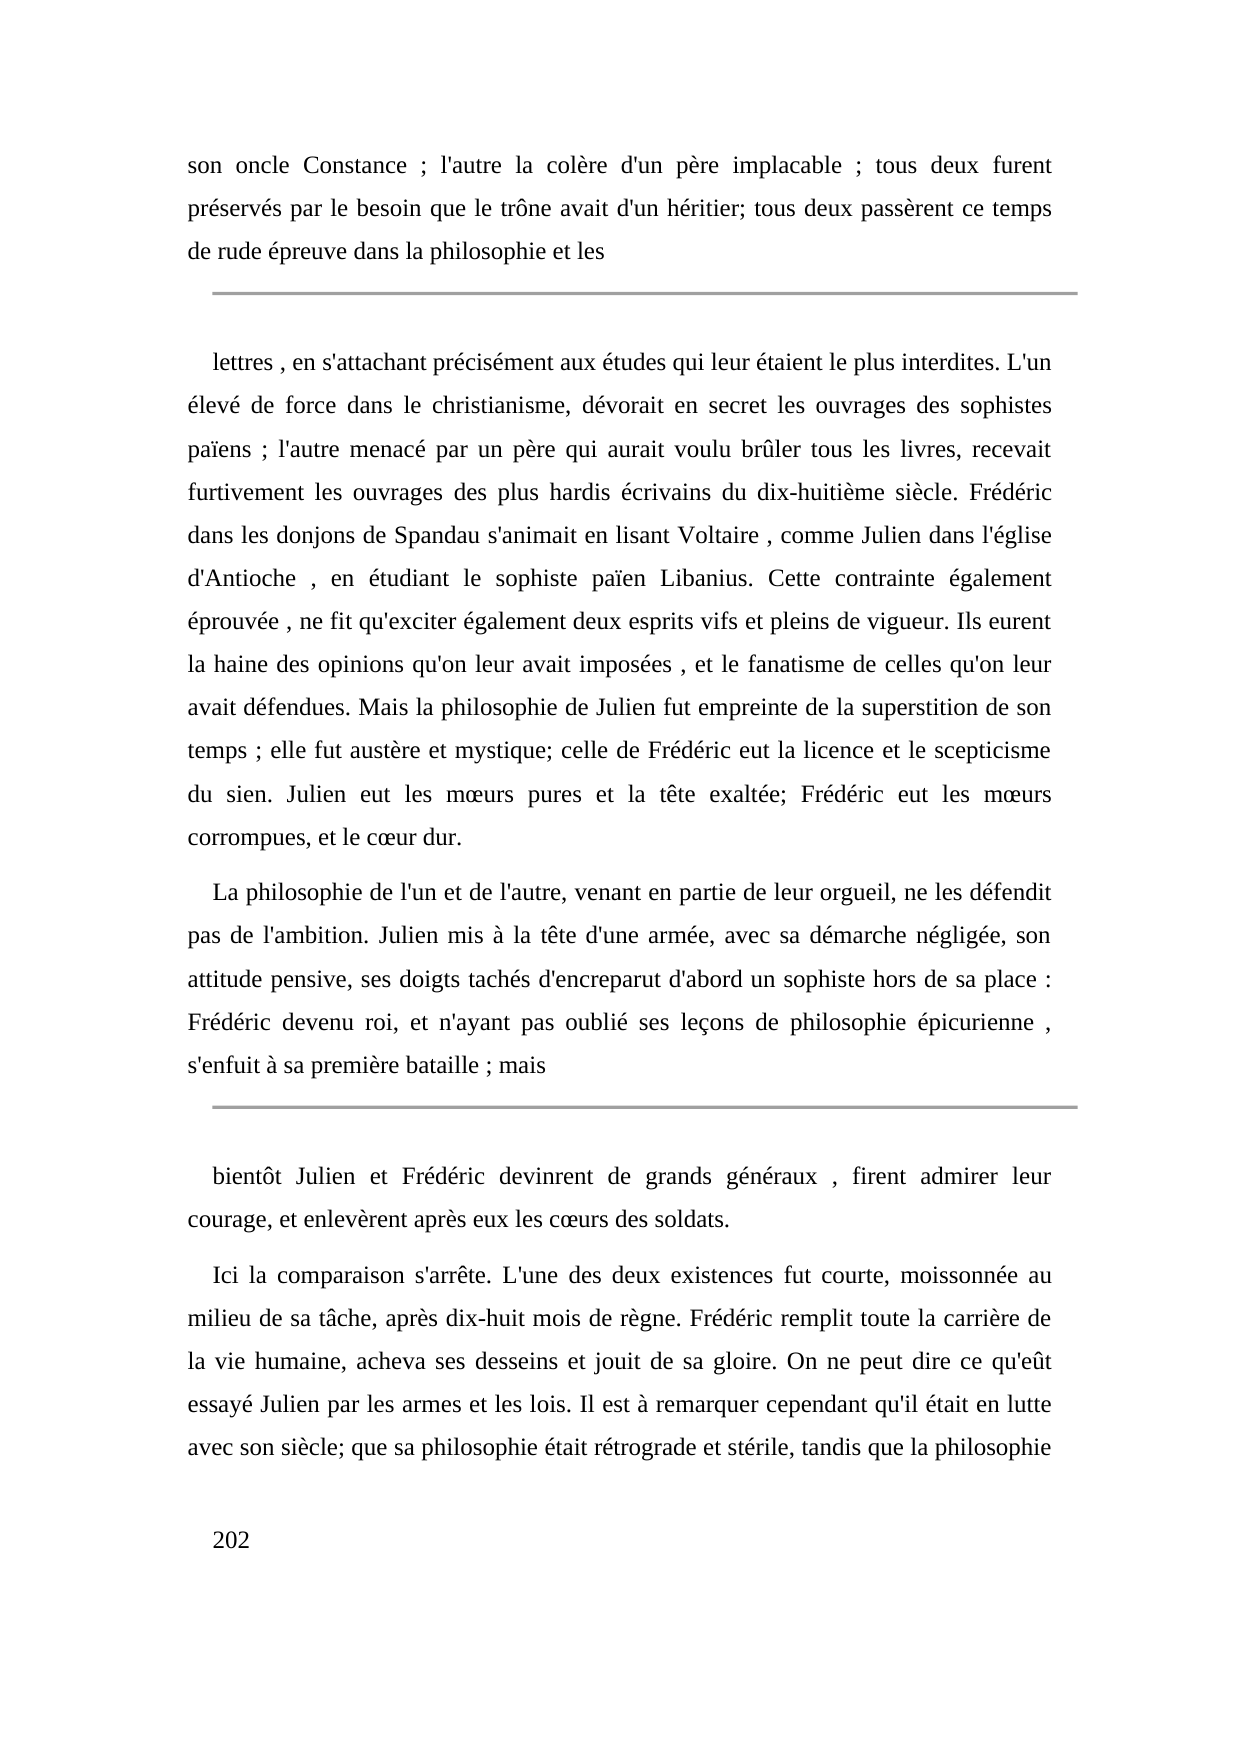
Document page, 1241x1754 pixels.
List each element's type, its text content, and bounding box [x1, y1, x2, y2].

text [187, 1260, 1053, 1461]
text lettres , en s'attachant précisément aux études qui leur étaient le plus interdites. L'un élevé de force dans le christianisme, dévorait en secret les ouvrages des sophistes païens ; l'autre menacé par un père qui aurait voulu brûler tous les livres, recevait furtivement les ouvrages des plus hardis écrivains du dix-huitième siècle. Frédéric dans les donjons de Spandau s'animait en lisant Voltaire , comme Julien dans l'église d'Antioche , en étudiant le sophiste païen Libanius. Cette contrainte également éprouvée , ne fit qu'exciter également deux esprits vifs et pleins de vigueur. Ils eurent la haine des opinions qu'on leur avait imposées , et le fanatisme de celles qu'on leur avait défendues. Mais la philosophie de Julien fut empreinte de la superstition de son temps ; elle fut austère et mystique; celle de Frédéric eut la licence et le scepticisme du sien. Julien eut les mœurs pures et la tête exaltée; Frédéric eut les mœurs corrompues, et le cœur dur. [187, 347, 1053, 851]
text bientôt Julien et Frédéric devinrent de grands généraux , firent admirer leur courage, et enlevèrent après eux les cœurs des soldats. [187, 1161, 1053, 1233]
text La philosophie de l'un et de l'autre, venant en partie de leur orgueil, ne les défendit pas de l'ambition. Julien mis à la tête d'une armée, avec sa démarche négligée, son attitude pensive, ses doigts tachés d'encreparut d'abord un sophiste hors de sa place : Frédéric devenu roi, et n'ayant pas oublié ses leçons de philosophie épicurienne , s'enfuit à sa première bataille ; mais [187, 877, 1053, 1079]
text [187, 150, 1053, 265]
